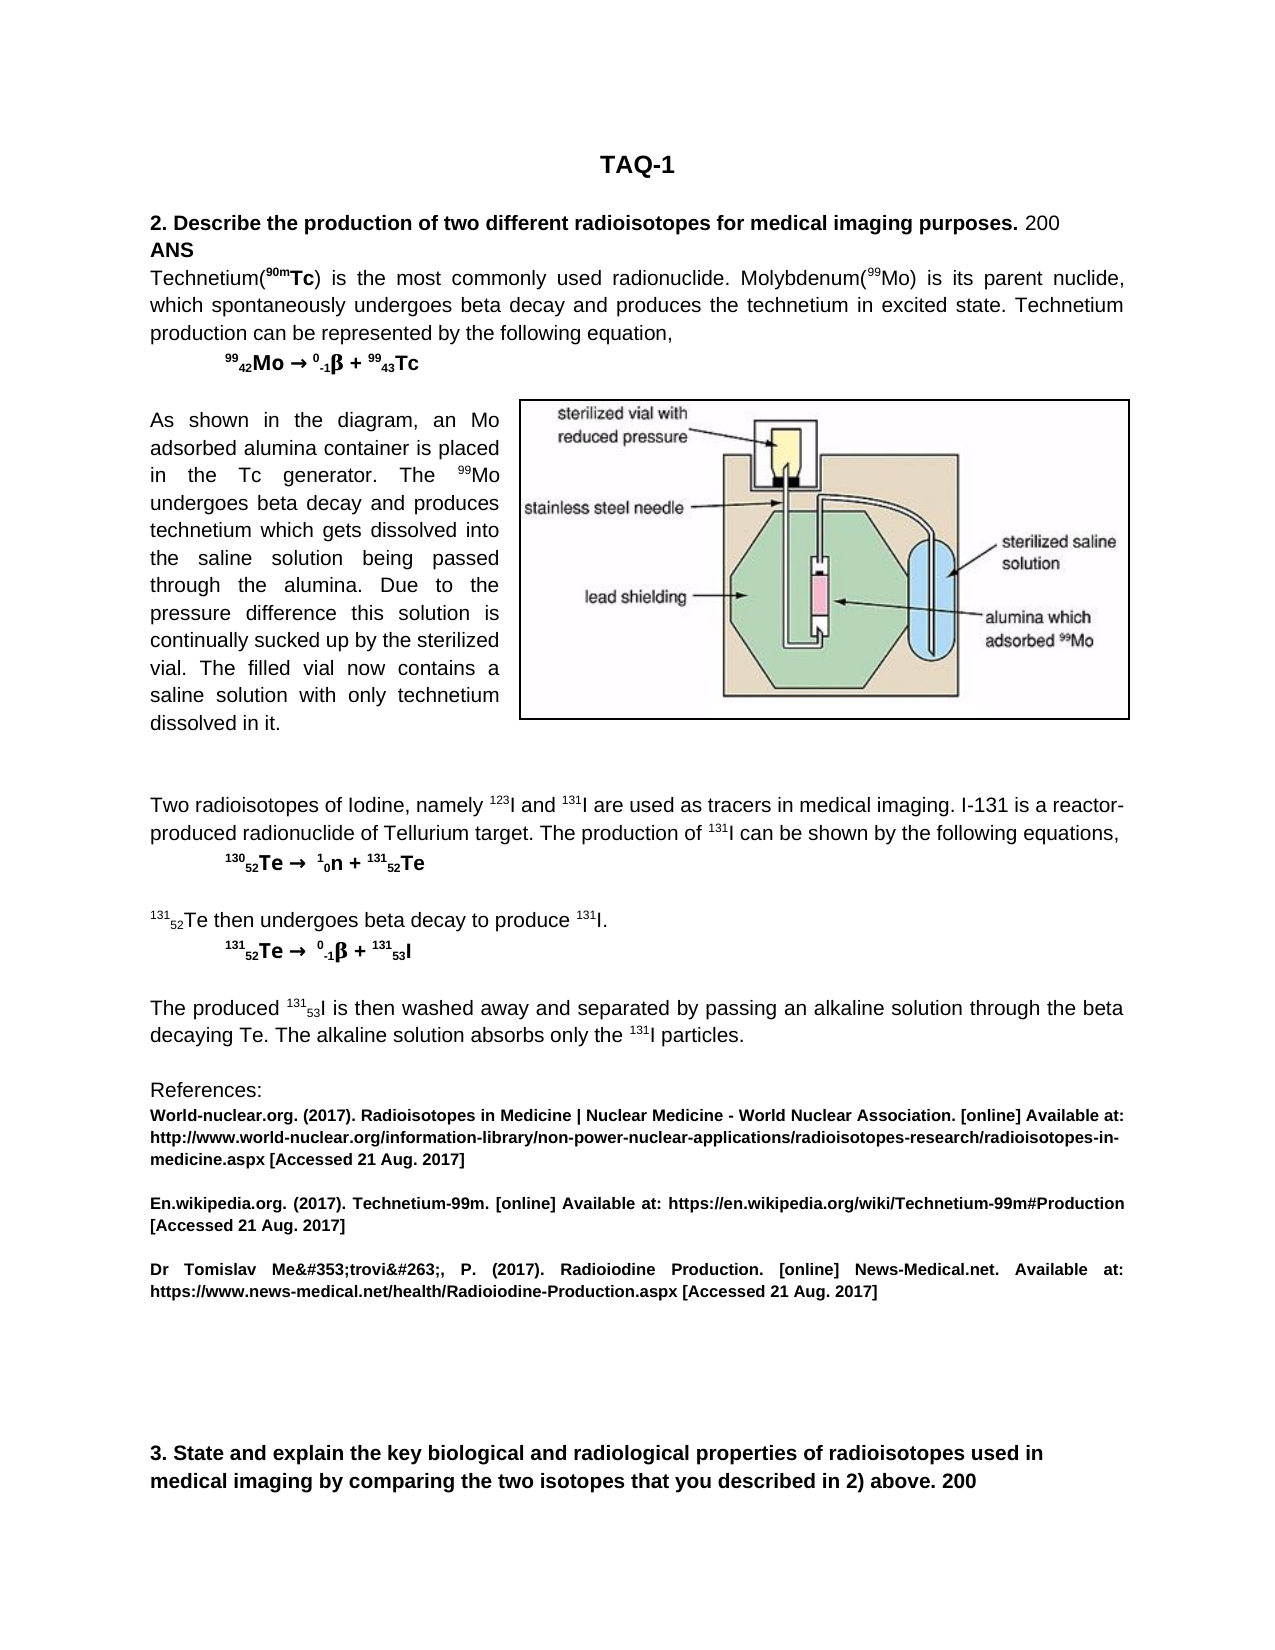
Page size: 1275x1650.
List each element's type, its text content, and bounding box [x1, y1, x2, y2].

text World-nuclear.org. (2017). Radioisotopes in Medicine | Nuclear Medicine - World Nuclear Association. [online] Available at: http://www.world-nuclear.org/information-library/non-power-nuclear-applications/radioisotopes-research/radioisotopes-in-medicine.aspx [Accessed 21 Aug. 2017] [150, 1106, 1125, 1169]
text The produced 13153I is then washed away and separated by passing an alkaline solution through the beta decaying Te. The alkaline solution absorbs only the 131I particles. [150, 996, 1125, 1047]
text Dr Tomislav Me&#353;trovi&#263;, P. (2017). Radioiodine Production. [online] News-Medical.net. Available at: https://www.news-medical.net/health/Radioiodine-Production.aspx [Accessed 21 Aug. 2017] [150, 1260, 1125, 1301]
text 13052Te → 10n + 13152Te [150, 848, 1125, 877]
text 3. State and explain the key biological and radiological properties of radioisotopes used in medical imaging by comparing the two isotopes that you described in 2) above. 200 [150, 1441, 1125, 1493]
text 13152Te then undergoes beta decay to produce 131I. [150, 908, 1125, 932]
text Two radioisotopes of Iodine, namely 123I and 131I are used as tracers in medical imaging. I-131 is a reactor-produced radionuclide of Tellurium target. The production of 131I can be shown by the following equations, [150, 793, 1125, 844]
text References: [150, 1078, 1125, 1102]
text 13152Te → 0-1𝛃 + 13153I [150, 936, 1125, 964]
text 2. Describe the production of two different radioisotopes for medical imaging purposes. 200 [150, 211, 1125, 234]
text 9942Mo → 0-1𝛃 + 9943Tc [150, 348, 1125, 376]
picture [521, 401, 1128, 718]
text En.wikipedia.org. (2017). Technetium-99m. [online] Available at: https://en.wikipedia.org/wiki/Technetium-99m#Production [Accessed 21 Aug. 2017] [150, 1194, 1125, 1235]
text TAQ-1 [150, 150, 1125, 179]
text ANS [150, 238, 1125, 262]
text Technetium(90mTc) is the most commonly used radionuclide. Molybdenum(99Mo) is its parent nuclide, which spontaneously undergoes beta decay and produces the technetium in excited state. Technetium production can be represented by the following equation, [150, 266, 1125, 344]
